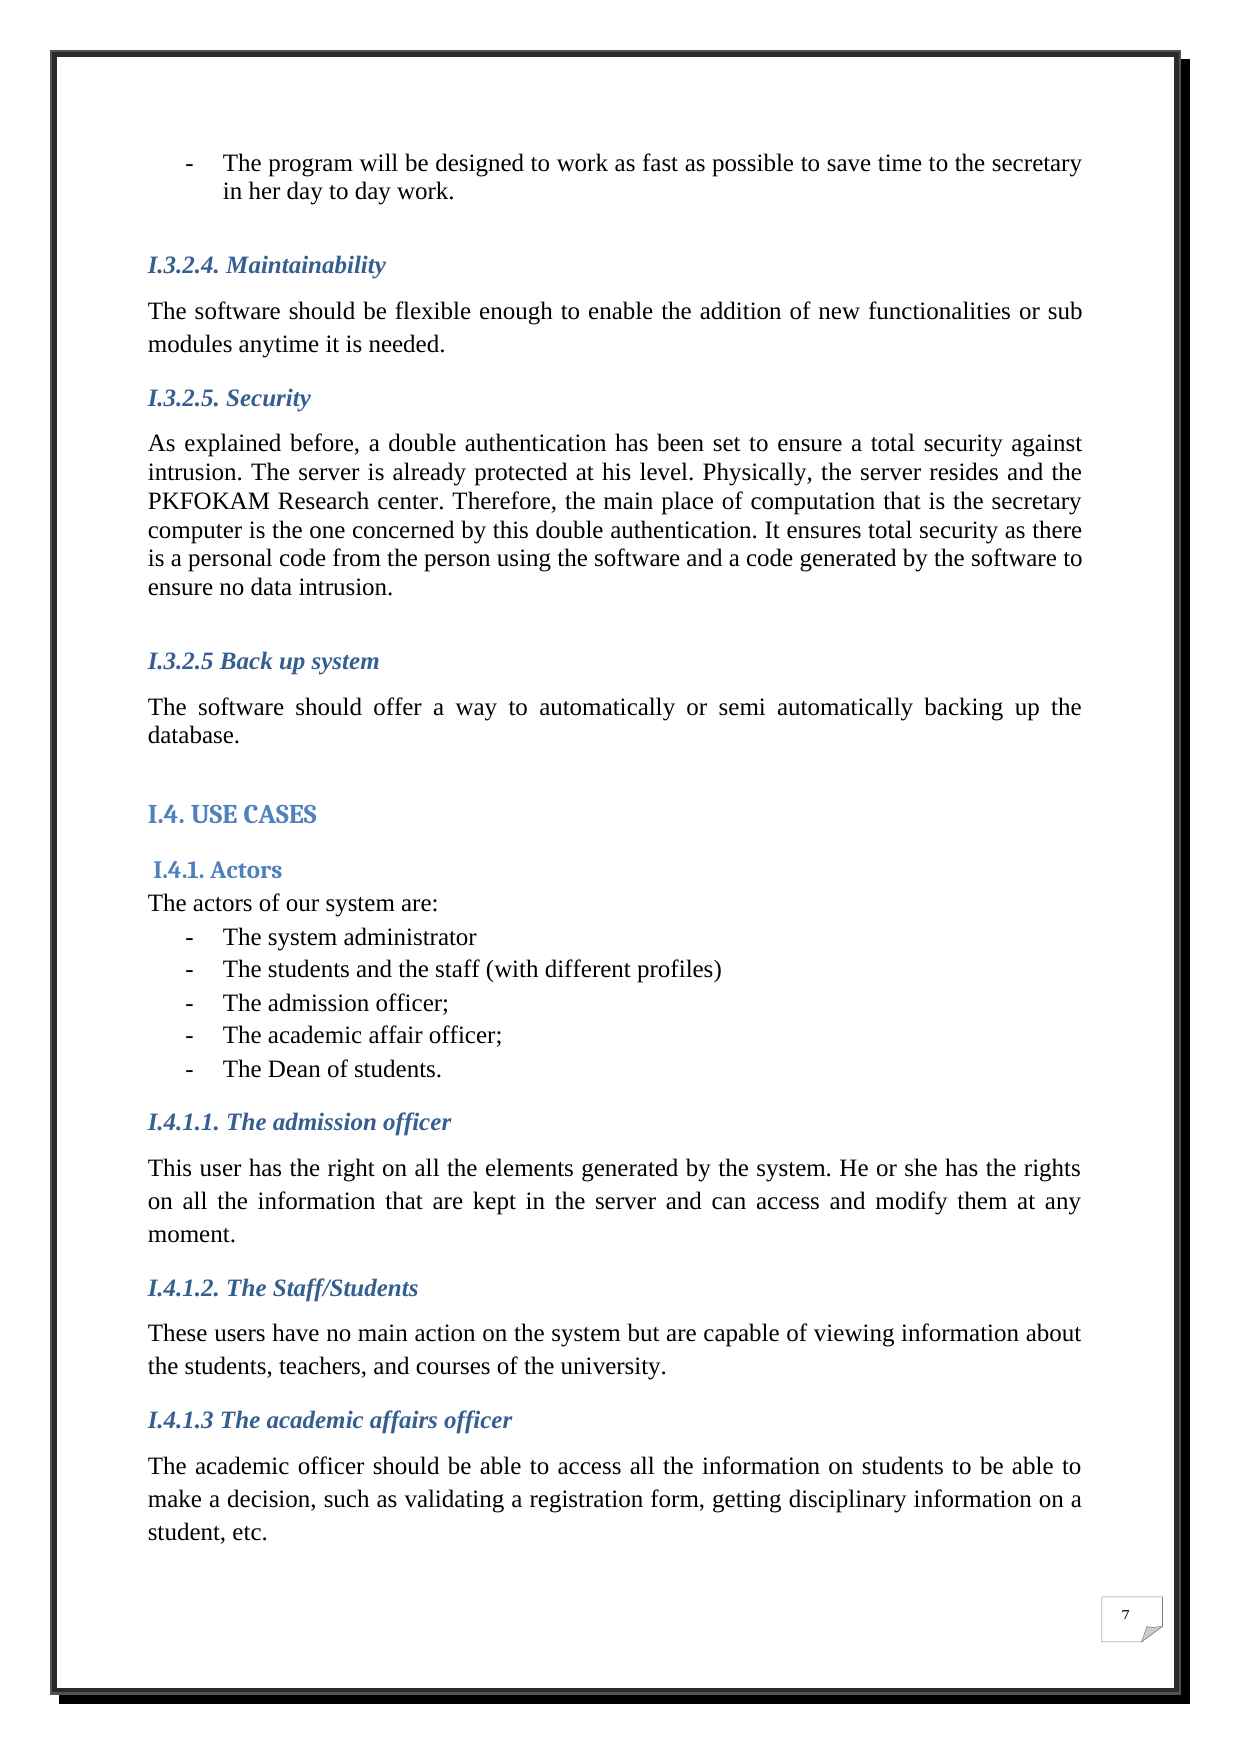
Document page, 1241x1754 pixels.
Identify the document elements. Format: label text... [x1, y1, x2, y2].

subtitle I.3.2.5 Back up system [148, 646, 1083, 675]
subtitle I.4. USE CASES [148, 799, 1083, 830]
text These users have no main action on the system but are capable of viewing information about the students, teachers, and courses of the university. [148, 1318, 1083, 1380]
list The Dean of students. [185, 1054, 1083, 1082]
subtitle I.3.2.4. Maintainability [148, 251, 1083, 279]
subtitle I.3.2.5. Security [148, 383, 1083, 412]
list The system administrator [185, 922, 1083, 950]
subtitle I.4.1.2. The Staff/Students [148, 1273, 1083, 1302]
list The academic affair officer; [185, 1021, 1083, 1049]
text The actors of our system are: [148, 888, 1083, 917]
subtitle I.4.1. Actors [148, 856, 1083, 884]
text The academic officer should be able to access all the information on students to be able to make a decision, such as validating a registration form, getting disciplinary information on a student, etc. [148, 1451, 1083, 1546]
subtitle I.4.1.1. The admission officer [148, 1107, 1083, 1136]
list The admission officer; [185, 988, 1083, 1016]
list The students and the staff (with different profiles) [185, 954, 1083, 983]
text This user has the right on all the elements generated by the system. He or she has the rights on all the information that are kept in the server and can access and modify them at any moment. [148, 1153, 1083, 1248]
list The program will be designed to work as fast as possible to save time to the secretary in her day to day work. [185, 148, 1083, 205]
text The software should be flexible enough to enable the addition of new functionalities or sub modules anytime it is needed. [148, 296, 1083, 358]
text As explained before, a double authentication has been set to ensure a total security against intrusion. The server is already protected at his level. Physically, the server resides and the PKFOKAM Research center. Therefore, the main place of computation that is the secretary computer is the one concerned by this double authentication. It ensures total security as there is a personal code from the person using the software and a code generated by the software to ensure no data intrusion. [148, 428, 1083, 601]
text The software should offer a way to automatically or semi automatically backing up the database. [148, 692, 1083, 749]
subtitle I.4.1.3 The academic affairs officer [148, 1405, 1083, 1434]
